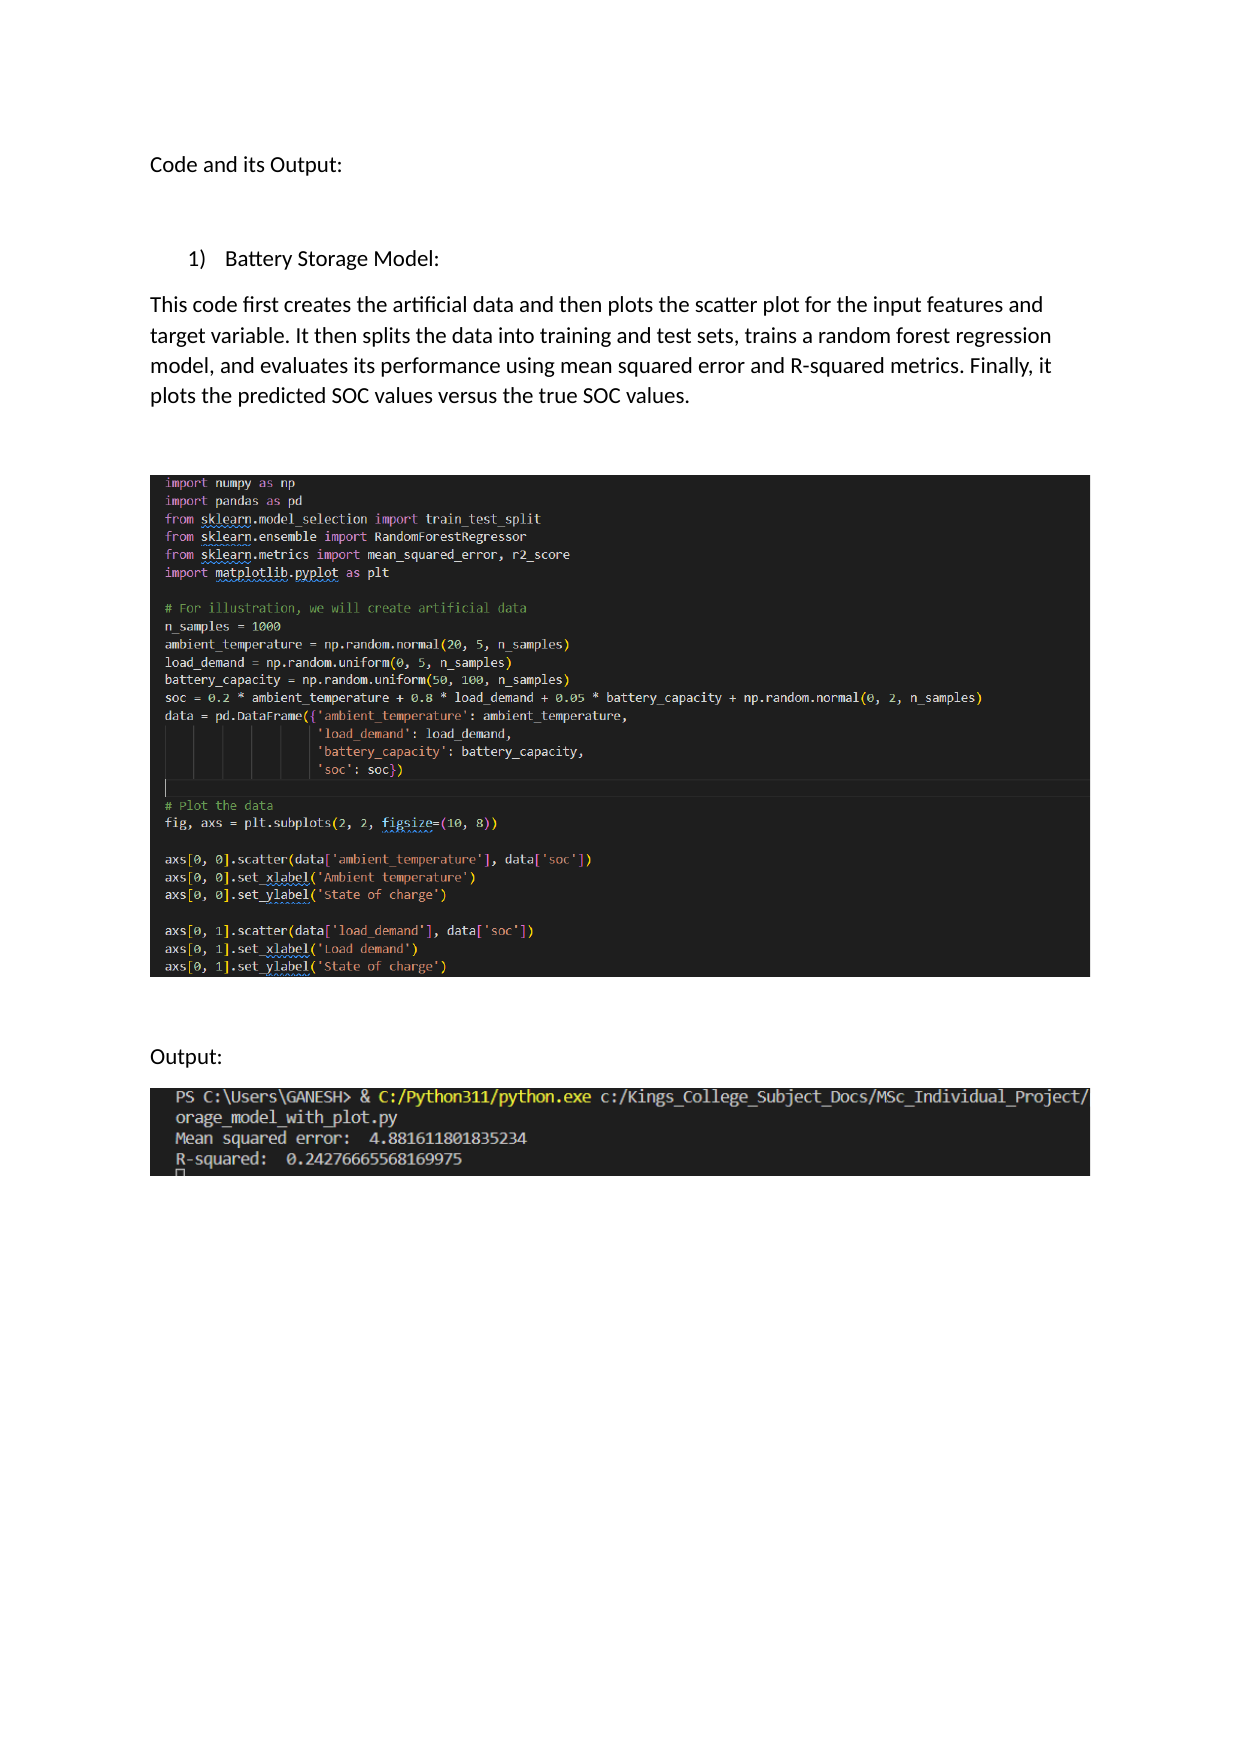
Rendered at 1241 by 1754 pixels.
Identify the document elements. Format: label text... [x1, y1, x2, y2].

list Battery Storage Model: [187, 244, 1090, 272]
text Output: [150, 1042, 1090, 1070]
picture [150, 475, 1091, 977]
text This code first creates the artificial data and then plots the scatter plot for the input features and target variable. It then splits the data into training and test sets, trains a random forest regression model, and evaluates its performance using mean squared error and R-squared metrics. Finally, it plots the predicted SOC values versus the true SOC values. [150, 291, 1090, 409]
picture [150, 1088, 1091, 1176]
text Code and its Output: [150, 150, 1090, 178]
